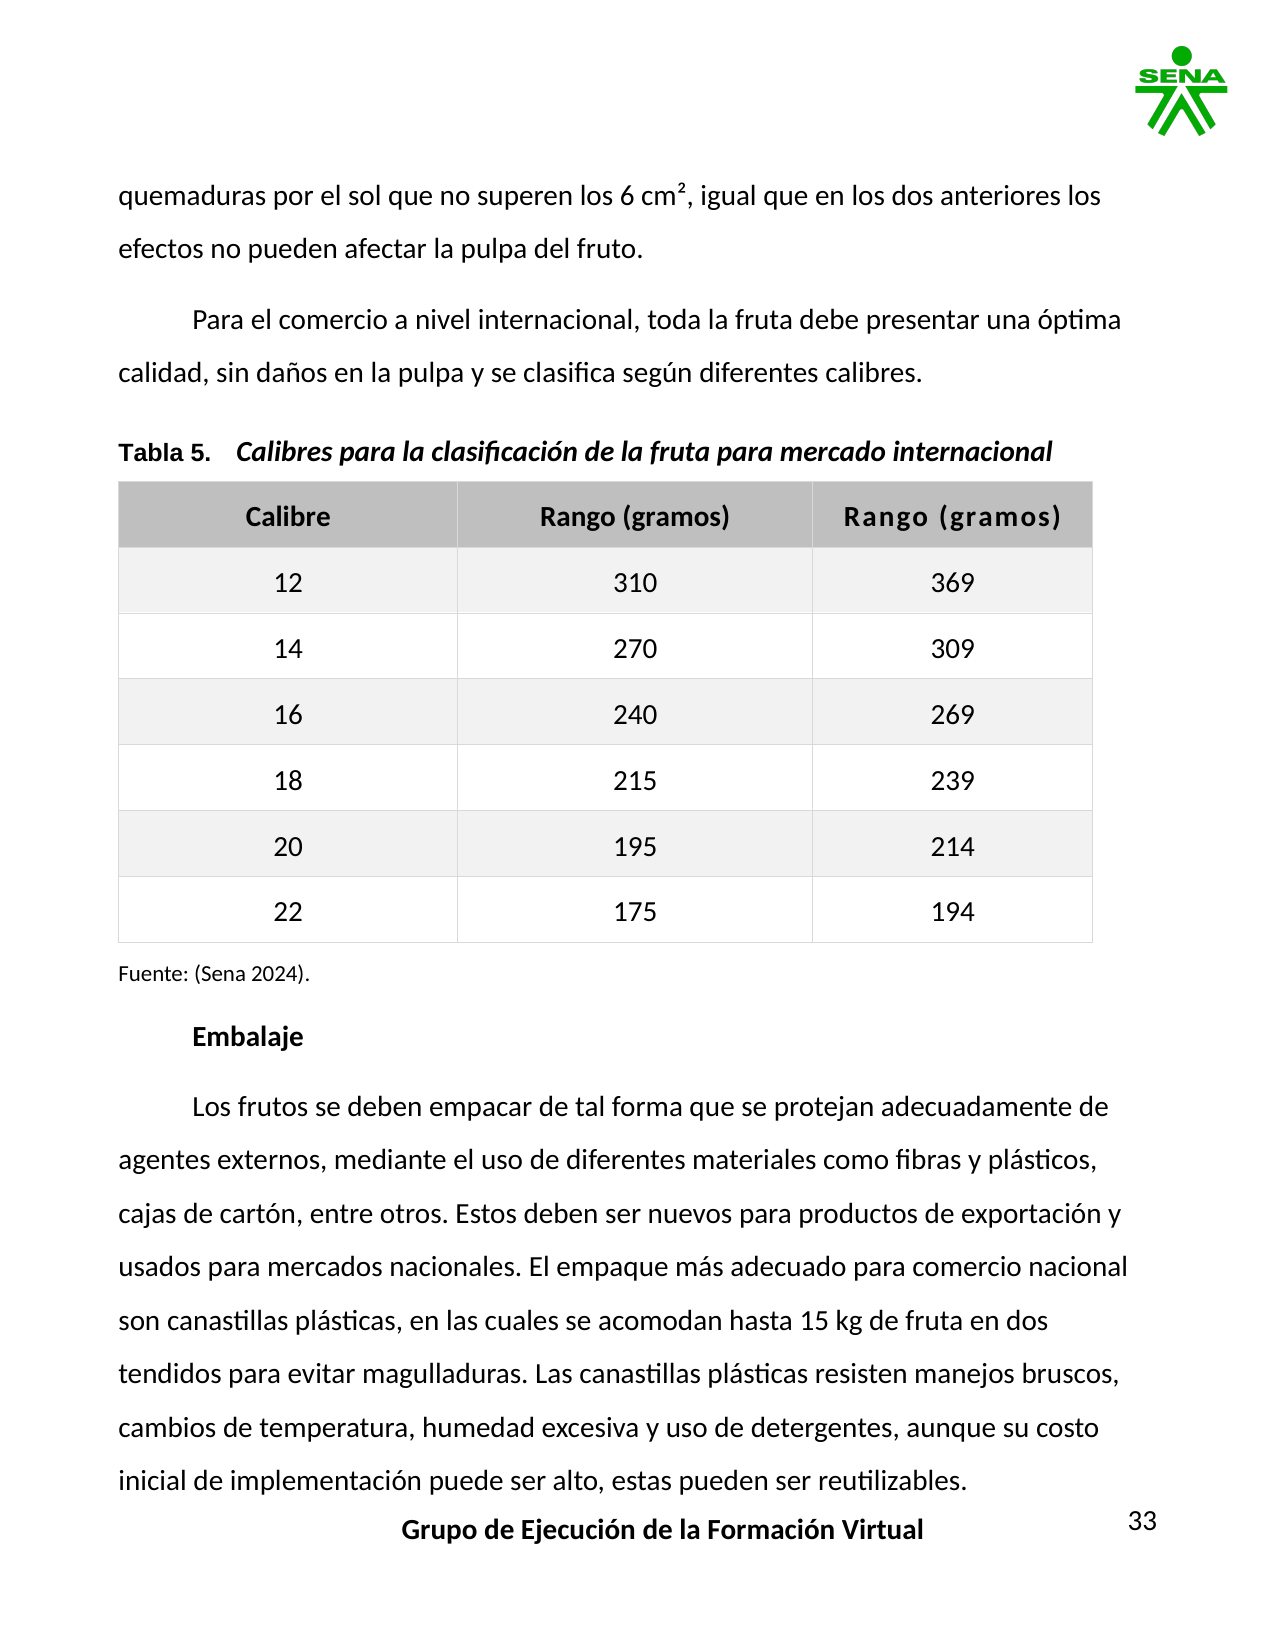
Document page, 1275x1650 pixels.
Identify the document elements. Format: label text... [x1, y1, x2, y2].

text Embalaje [118, 1018, 1157, 1053]
table_cell 175 [458, 877, 812, 942]
table_cell 309 [813, 614, 1092, 678]
picture [1135, 46, 1228, 136]
text Fuente: (Sena 2024). [118, 959, 1157, 987]
text Para el comercio a nivel internacional, toda la fruta debe presentar una óptima calidad, sin daños en la pulpa y se clasifica según diferentes calibres. [118, 301, 1157, 390]
table_cell 214 [813, 811, 1092, 876]
table_cell 215 [458, 745, 812, 810]
table_cell 239 [813, 745, 1092, 810]
table_cell 20 [119, 811, 457, 876]
table_header Calibre [119, 482, 457, 547]
table_cell 369 [813, 548, 1092, 612]
table_cell 269 [813, 679, 1092, 744]
text Calibres para la clasificación de la fruta para mercado internacional [118, 433, 1157, 468]
table_header Rango (gramos) [813, 482, 1092, 547]
table_cell 14 [119, 614, 457, 678]
table_cell 22 [119, 877, 457, 942]
table_cell 16 [119, 679, 457, 744]
table_cell 12 [119, 548, 457, 612]
table_cell 270 [458, 614, 812, 678]
table_cell 194 [813, 877, 1092, 942]
table_header Rango (gramos) [458, 482, 812, 547]
table_cell 18 [119, 745, 457, 810]
table_cell 310 [458, 548, 812, 612]
table_cell 195 [458, 811, 812, 876]
table_cell 240 [458, 679, 812, 744]
